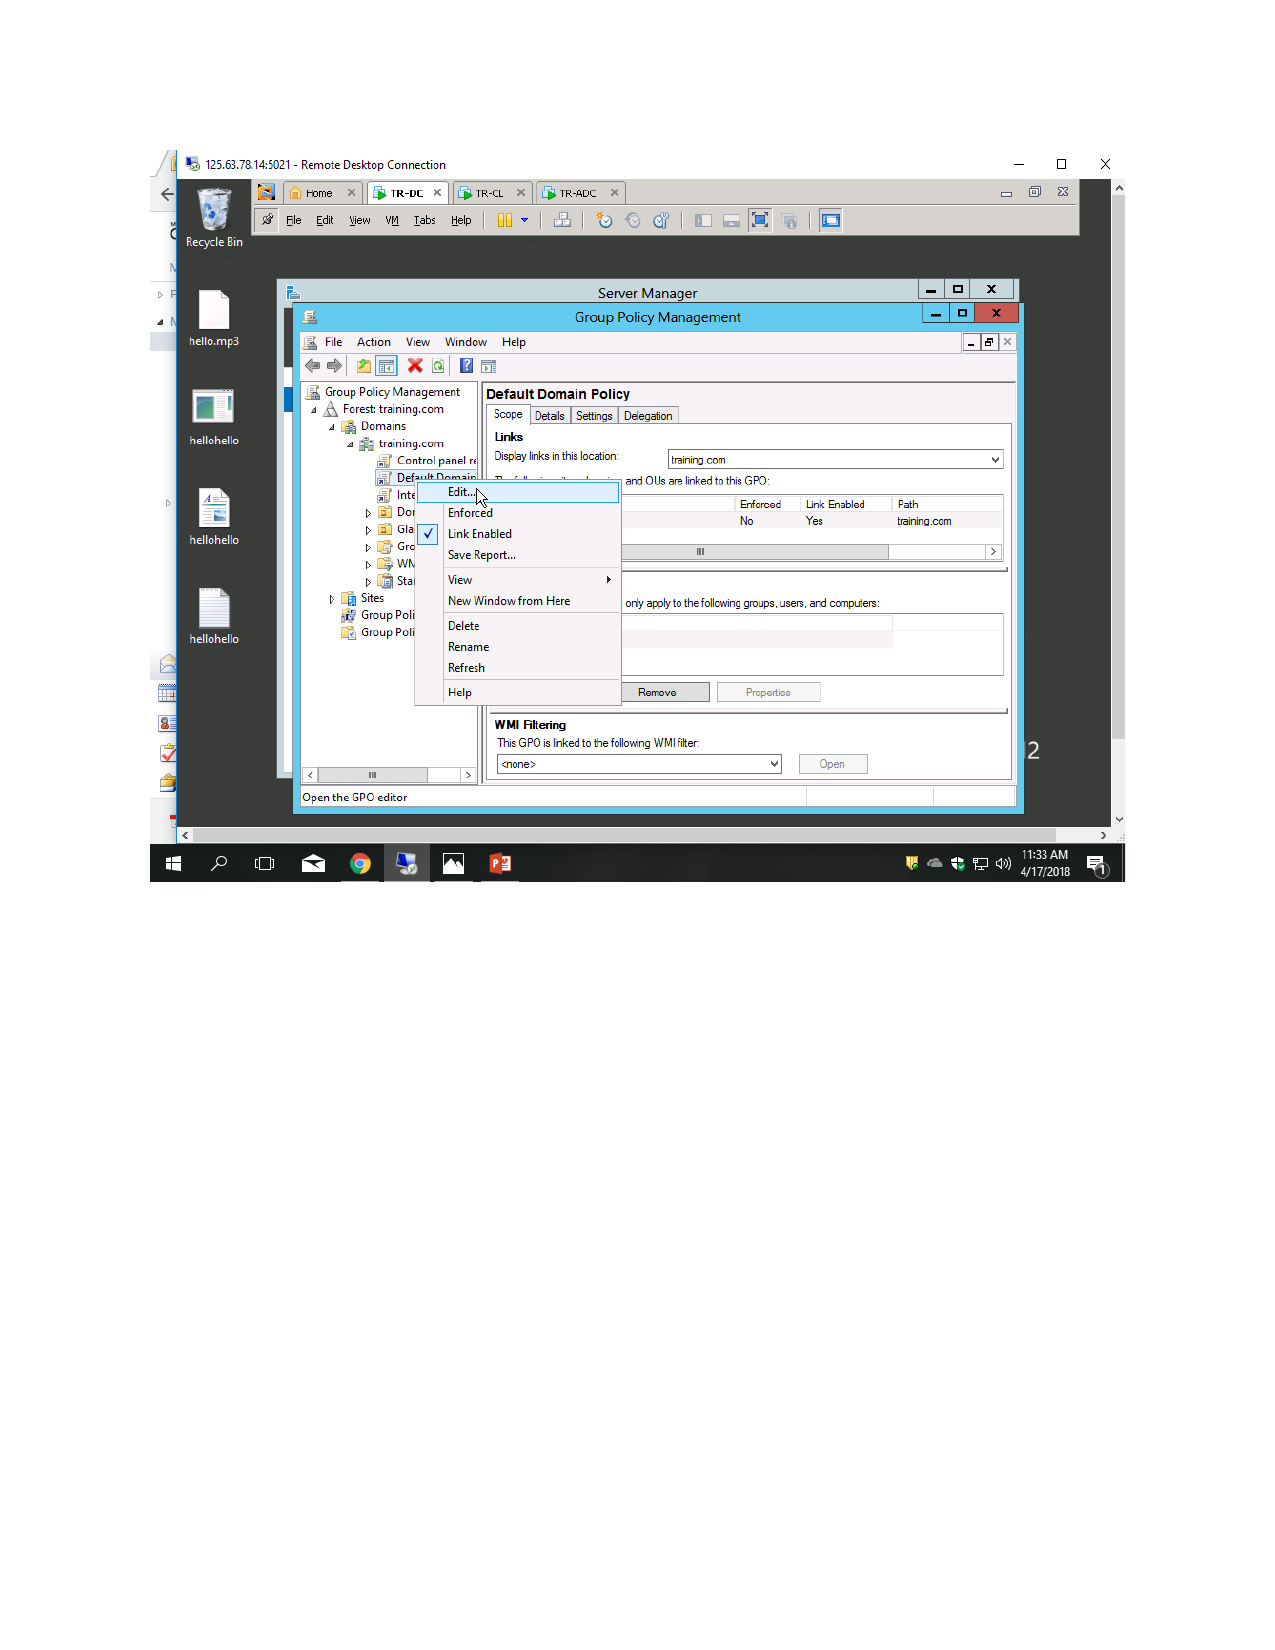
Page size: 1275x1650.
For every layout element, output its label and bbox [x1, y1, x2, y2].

picture [150, 150, 1125, 882]
